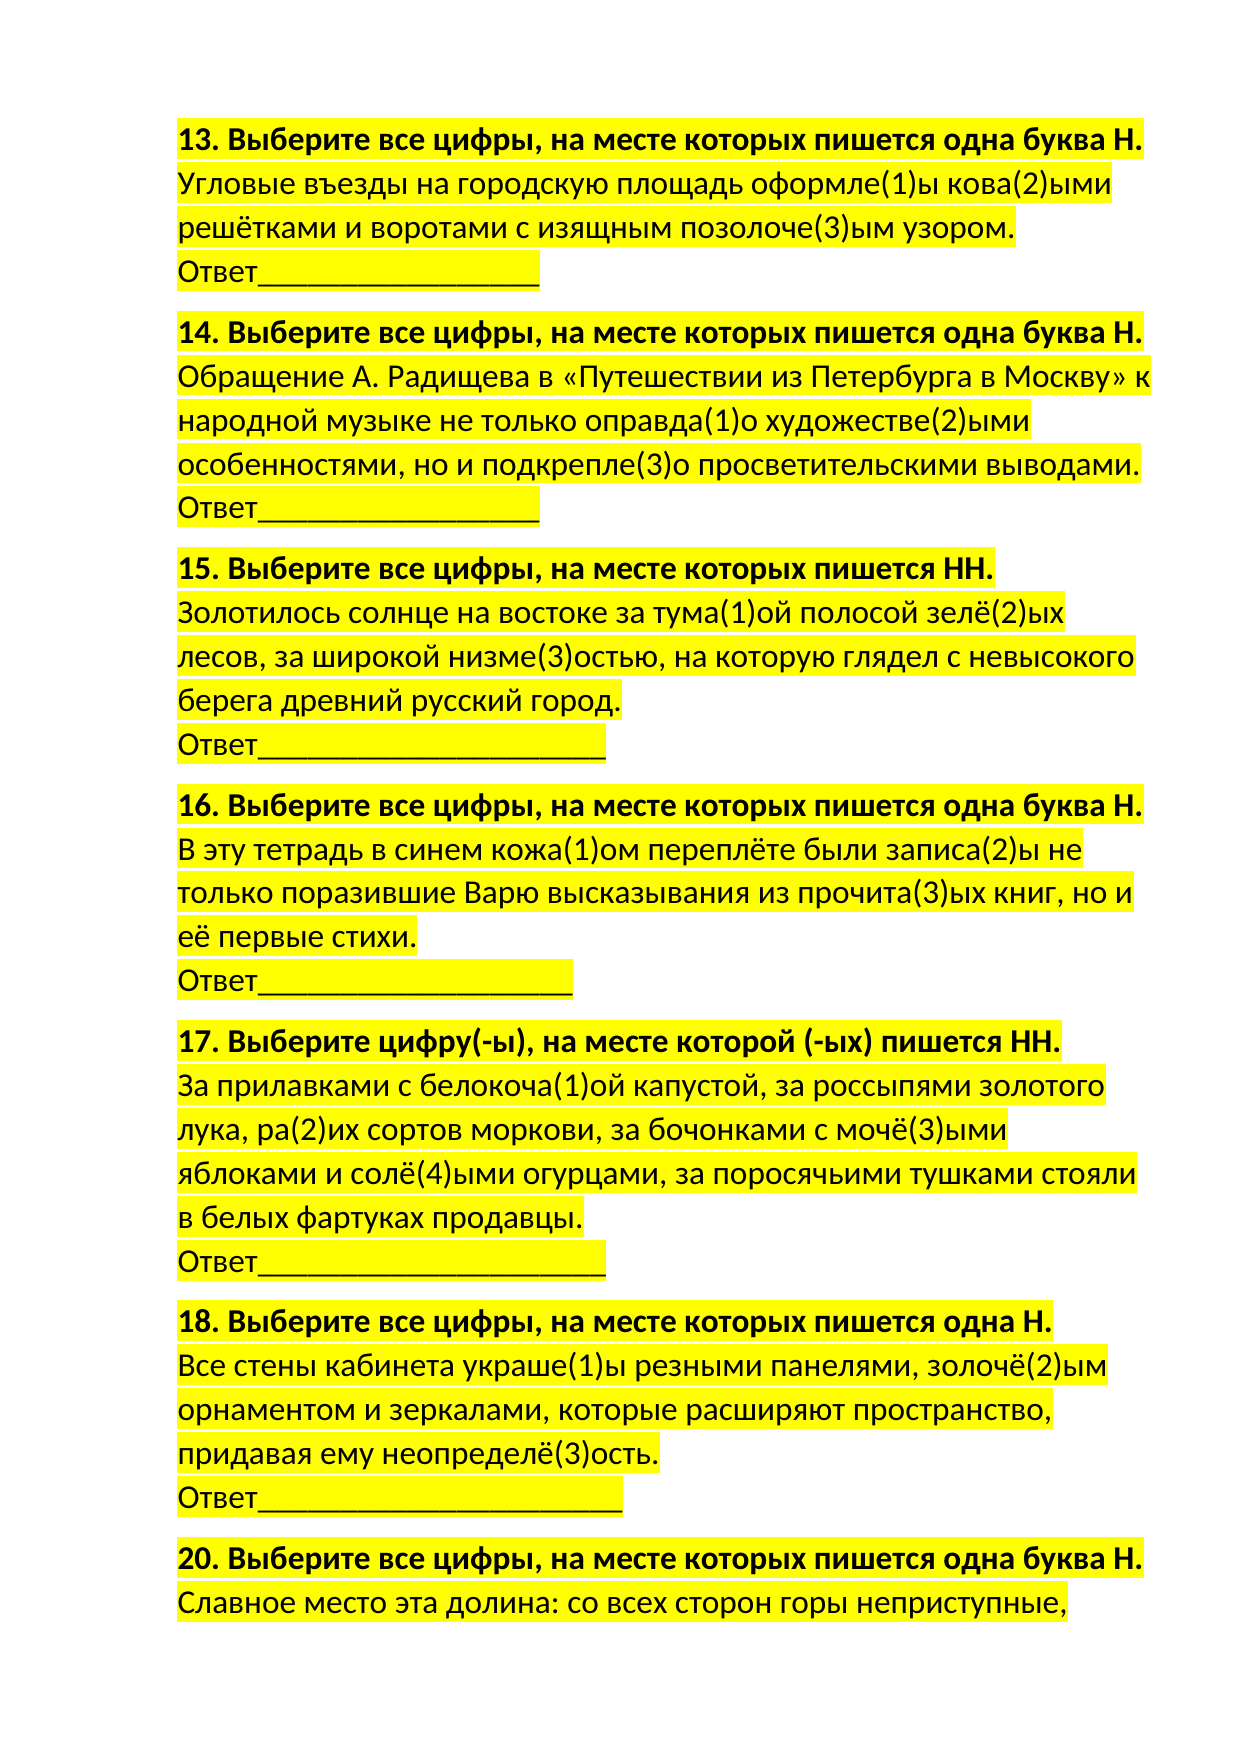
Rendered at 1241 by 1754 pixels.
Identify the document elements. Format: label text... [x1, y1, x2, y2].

text 17. Выберите цифру(-ы), на месте которой (-ых) пишется НН. За прилавками с белокоча(1)ой капустой, за россыпями золотого лука, ра(2)их сортов моркови, за бочонками с мочё(3)ыми яблоками и солё(4)ыми огурцами, за поросячьими тушками стояли в белых фартуках продавцы. Ответ_____________________ [177, 1020, 1152, 1281]
text 15. Выберите все цифры, на месте которых пишется НН. Золотилось солнце на востоке за тума(1)ой полосой зелё(2)ых лесов, за широкой низме(3)остью, на которую глядел с невысокого берега древний русский город. Ответ_____________________ [177, 547, 1152, 764]
text 13. Выберите все цифры, на месте которых пишется одна буква Н. Угловые въезды на городскую площадь оформле(1)ы кова(2)ыми решётками и воротами с изящным позолоче(3)ым узором. Ответ_________________ [177, 118, 1152, 291]
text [177, 1537, 1152, 1622]
text 18. Выберите все цифры, на месте которых пишется одна Н. Все стены кабинета украше(1)ы резными панелями, золочё(2)ым орнаментом и зеркалами, которые расширяют пространство, придавая ему неопределё(3)ость. Ответ______________________ [177, 1300, 1152, 1517]
text 16. Выберите все цифры, на месте которых пишется одна буква Н. В эту тетрадь в синем кожа(1)ом переплёте были записа(2)ы не только поразившие Варю высказывания из прочита(3)ых книг, но и её первые стихи. Ответ___________________ [177, 783, 1152, 1000]
text 14. Выберите все цифры, на месте которых пишется одна буква Н. Обращение А. Радищева в «Путешествии из Петербурга в Москву» к народной музыке не только оправда(1)о художестве(2)ыми особенностями, но и подкрепле(3)о просветительскими выводами. Ответ_________________ [177, 311, 1152, 527]
